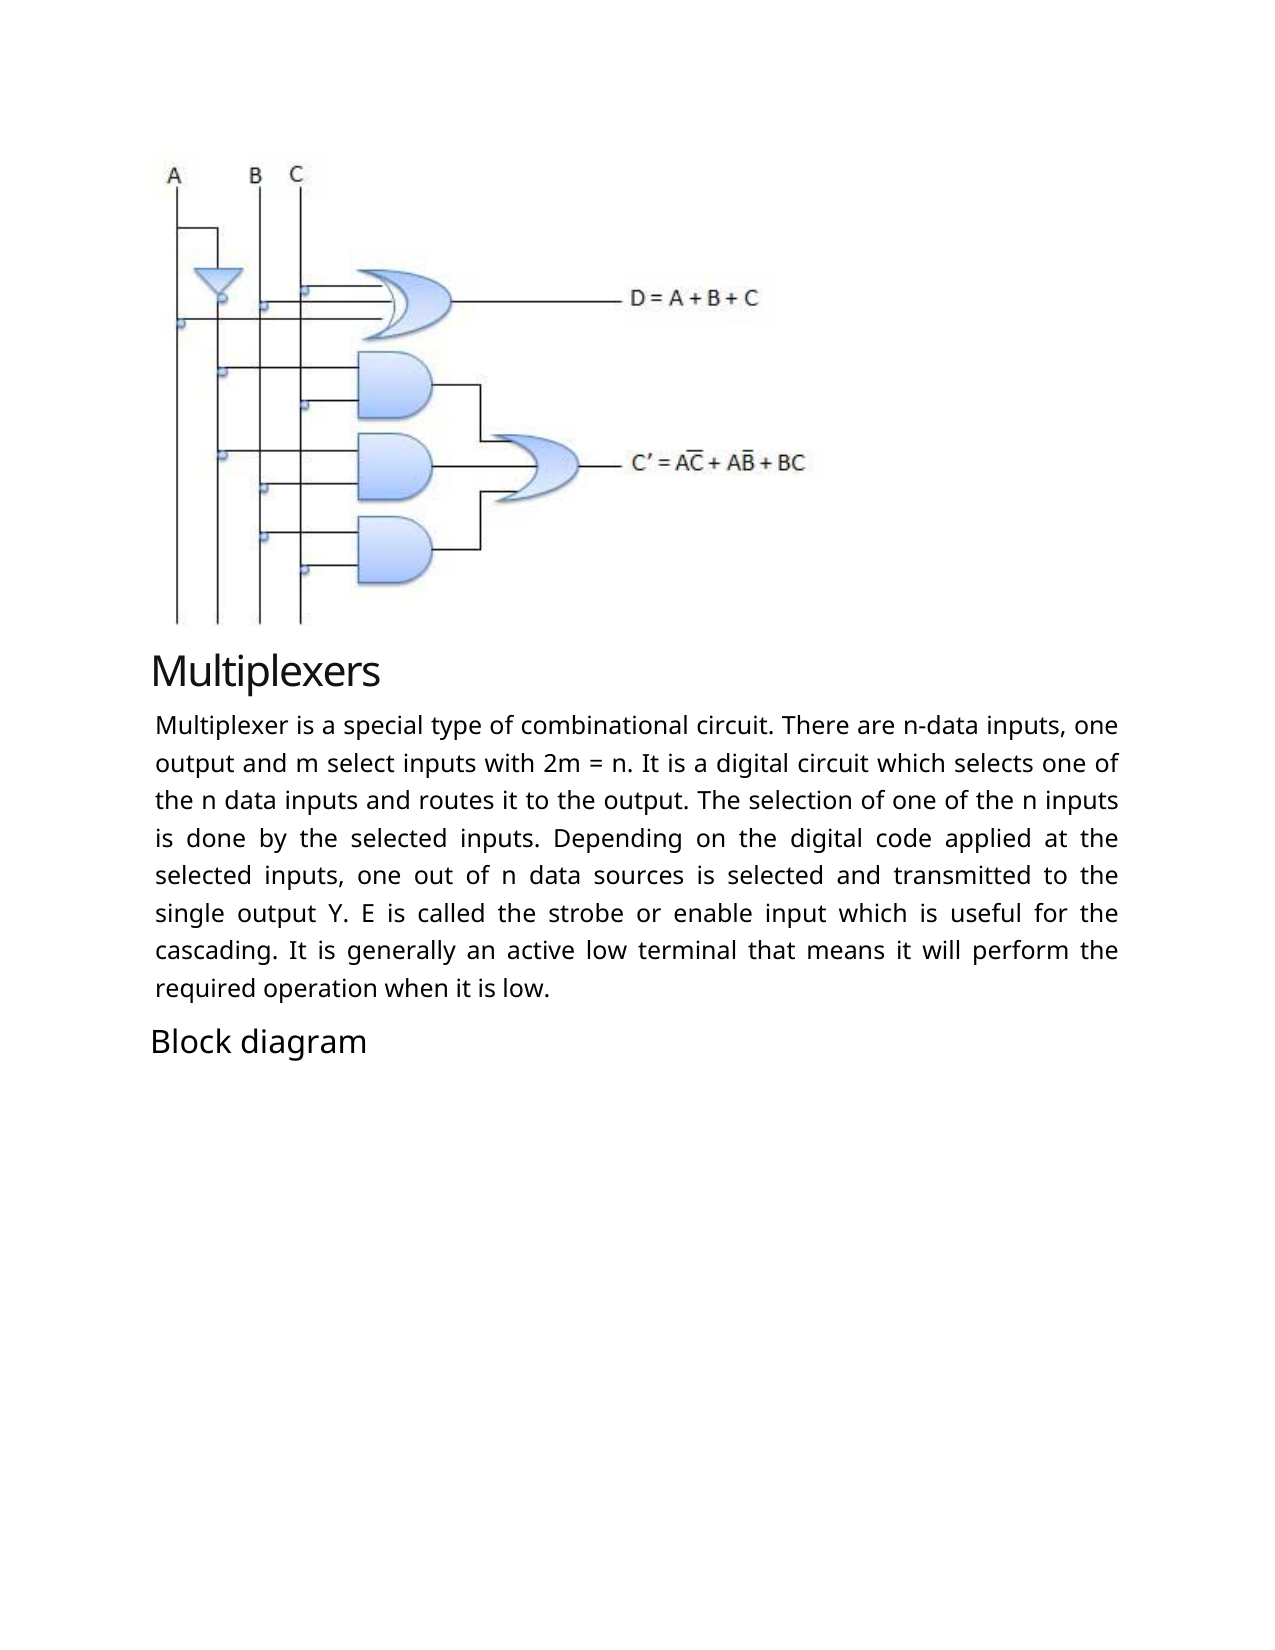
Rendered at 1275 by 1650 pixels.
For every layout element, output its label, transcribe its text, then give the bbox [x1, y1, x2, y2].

text Multiplexer is a special type of combinational circuit. There are n-data inputs, one output and m select inputs with 2m = n. It is a digital circuit which selects one of the n data inputs and routes it to the output. The selection of one of the n inputs is done by the selected inputs. Depending on the digital code applied at the selected inputs, one out of n data sources is selected and transmitted to the single output Y. E is called the strobe or enable input which is useful for the cascading. It is generally an active low terminal that means it will perform the required operation when it is low. [155, 704, 1120, 1004]
text Block diagram [150, 1019, 1120, 1063]
text Multiplexers [150, 641, 1120, 699]
picture [150, 150, 824, 637]
